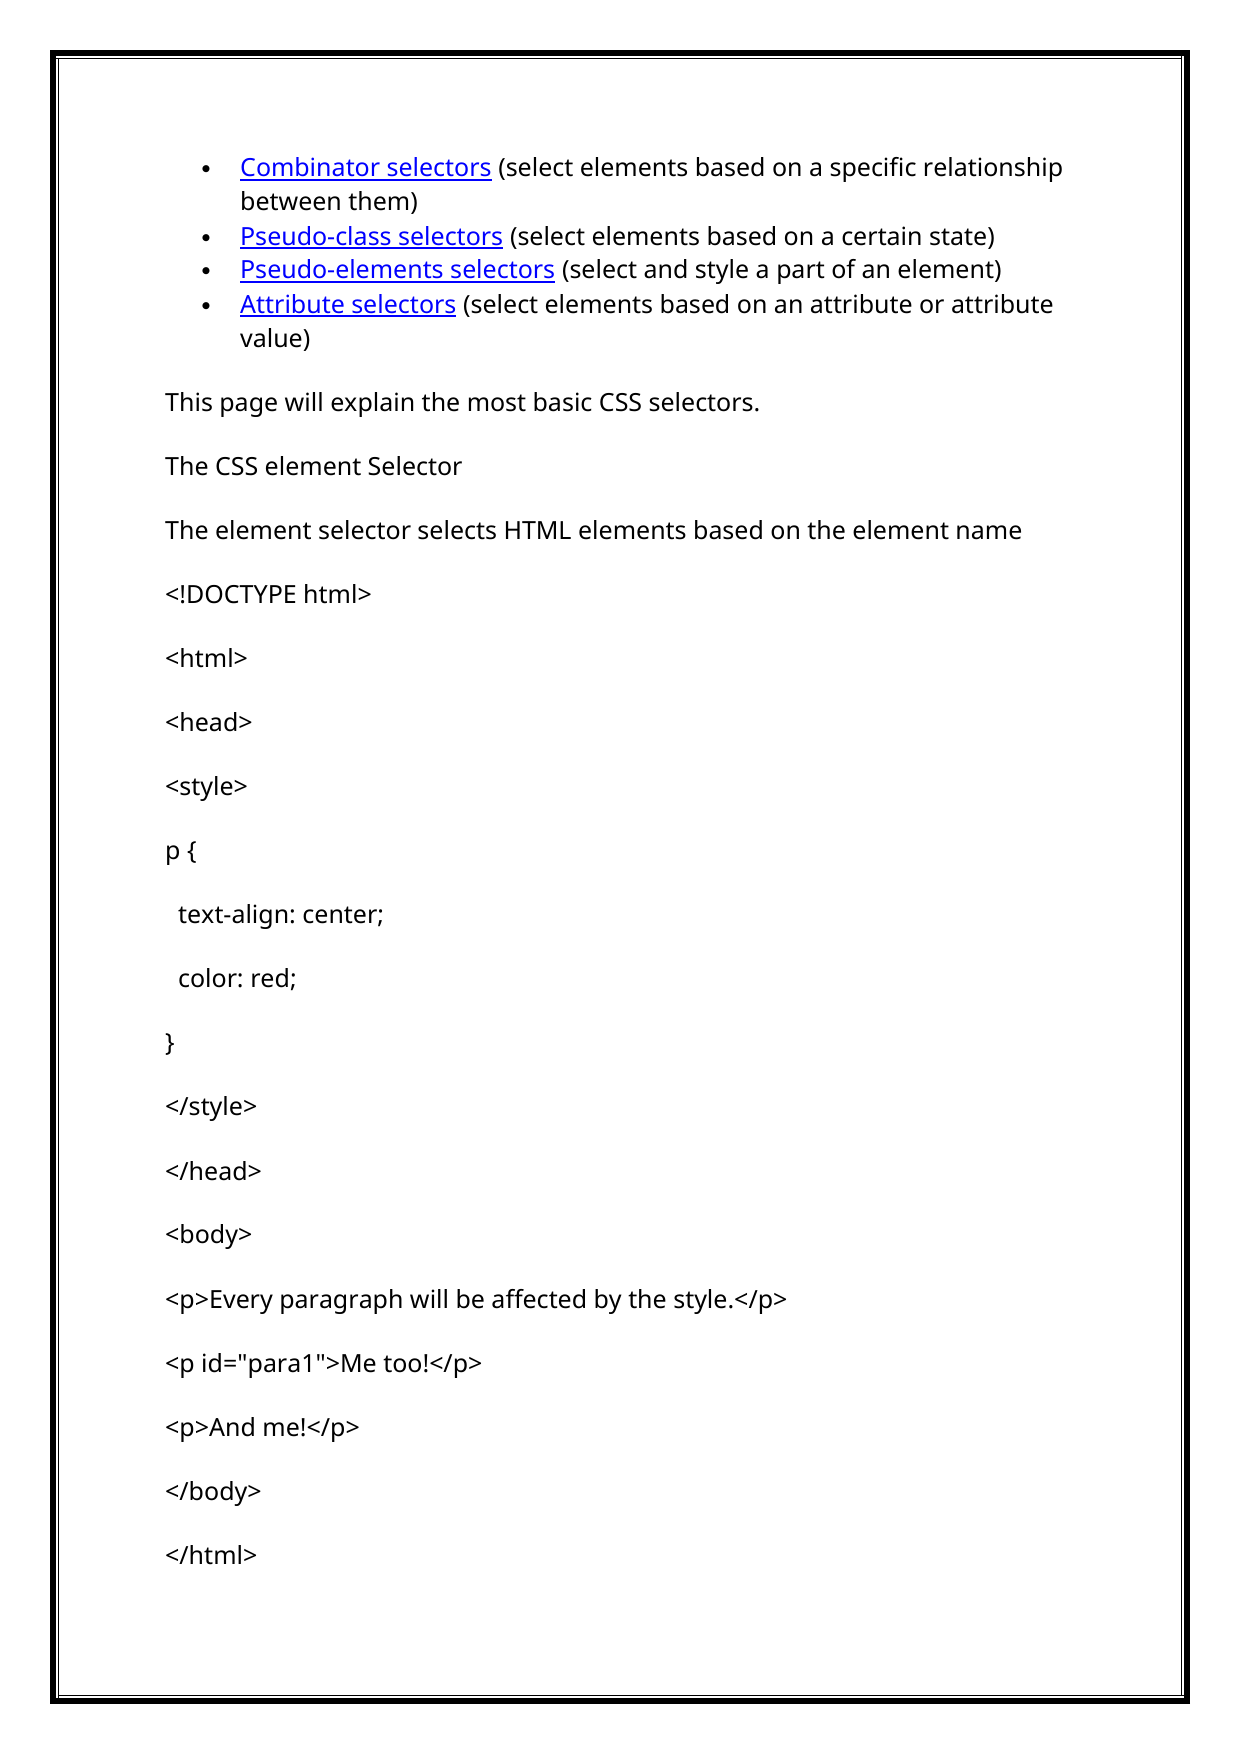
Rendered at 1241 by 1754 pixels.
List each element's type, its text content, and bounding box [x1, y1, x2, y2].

text <head> [165, 705, 1090, 739]
list Pseudo-elements selectors (select and style a part of an element) [202, 252, 1090, 286]
text <style> [165, 769, 1090, 803]
text <!DOCTYPE html> [165, 577, 1090, 611]
text p { [165, 833, 1090, 867]
text <p>And me!</p> [165, 1409, 1090, 1443]
text <p id="para1">Me too!</p> [165, 1345, 1090, 1379]
text </html> [165, 1537, 1090, 1572]
list Pseudo-class selectors (select elements based on a certain state) [202, 218, 1090, 252]
text <body> [165, 1217, 1090, 1251]
text color: red; [165, 961, 1090, 995]
text </head> [165, 1153, 1090, 1187]
text </body> [165, 1473, 1090, 1507]
list Attribute selectors (select elements based on an attribute or attribute value) [202, 286, 1090, 354]
text } [165, 1025, 1090, 1059]
text </style> [165, 1089, 1090, 1123]
text <p>Every paragraph will be affected by the style.</p> [165, 1281, 1090, 1315]
text <html> [165, 641, 1090, 675]
list Combinator selectors (select elements based on a specific relationship between them) [202, 150, 1090, 218]
text text-align: center; [165, 897, 1090, 931]
text This page will explain the most basic CSS selectors. [165, 384, 1090, 418]
text The element selector selects HTML elements based on the element name [165, 512, 1090, 547]
subtitle The CSS element Selector [165, 448, 1090, 482]
